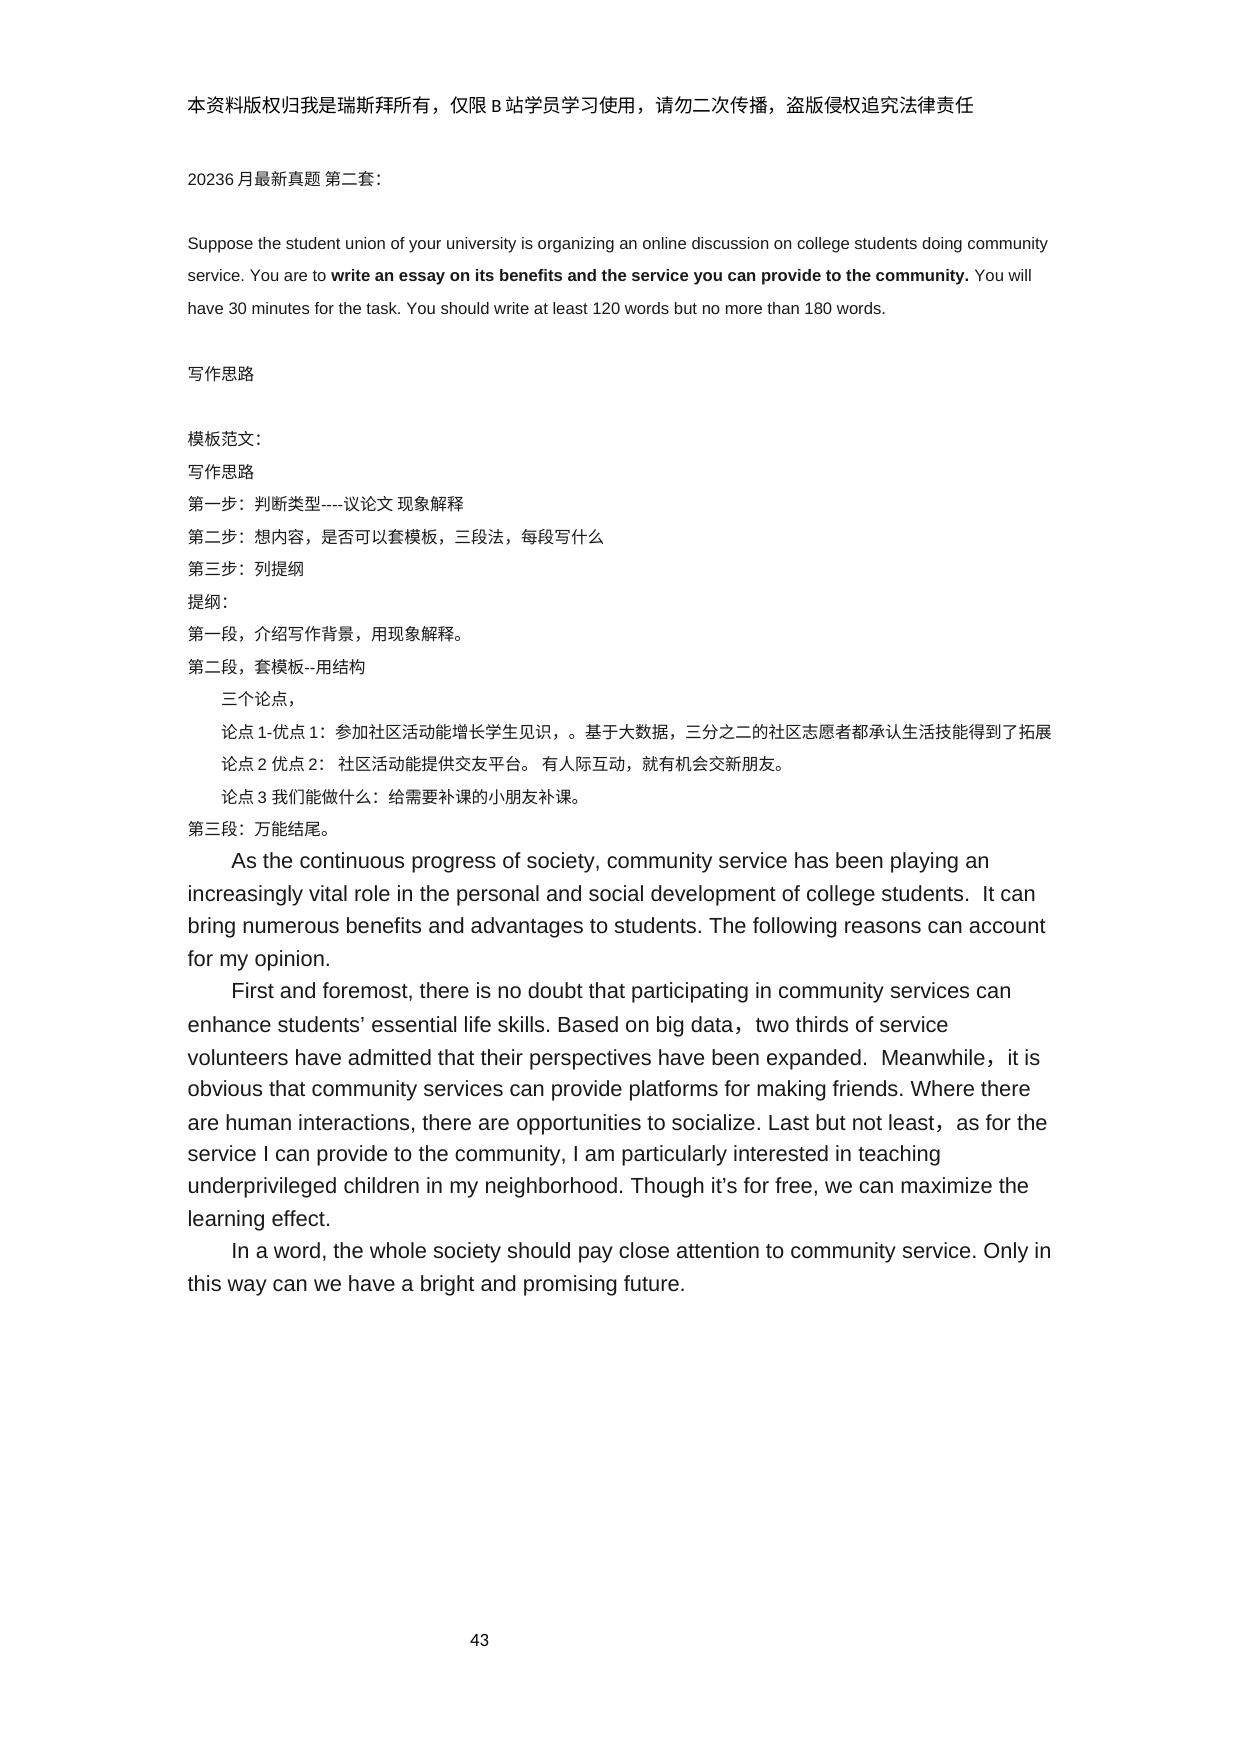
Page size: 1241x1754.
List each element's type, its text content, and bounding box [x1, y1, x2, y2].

list 论点3 我们能做什么：给需要补课的小朋友补课。 [187, 779, 1053, 812]
text 写作思路 [187, 454, 1053, 487]
text 第三步：列提纲 [187, 552, 1053, 584]
list 第二段，套模板--用结构 [187, 649, 1053, 682]
text 第二步：想内容，是否可以套模板，三段法，每段写什么 [187, 519, 1053, 552]
text 提纲： [187, 584, 1053, 617]
text In a word, the whole society should pay close attention to community service. Only in this way can we have a bright and promising future. [187, 1234, 1053, 1299]
text 第一步：判断类型----议论文 现象解释 [187, 487, 1053, 519]
list 论点1-优点1：参加社区活动能增长学生见识，。基于大数据，三分之二的社区志愿者都承认生活技能得到了拓展 [187, 714, 1053, 747]
list 论点2 优点2： 社区活动能提供交友平台。 有人际互动，就有机会交新朋友。 [187, 747, 1053, 779]
text As the continuous progress of society, community service has been playing an increasingly vital role in the personal and social development of college students. It can bring numerous benefits and advantages to students. The following reasons can account for my opinion. [187, 844, 1053, 974]
text Suppose the student union of your university is organizing an online discussion on college students doing community service. You are to write an essay on its benefits and the service you can provide to the community. You will have 30 minutes for the task. You should write at least 120 words but no more than 180 words. [187, 227, 1053, 324]
text 20236月最新真题 第二套： [187, 162, 1053, 194]
list 第一段，介绍写作背景，用现象解释。 [187, 617, 1053, 649]
list 三个论点， [187, 682, 1053, 714]
text First and foremost, there is no doubt that participating in community services can enhance students’ essential life skills. Based on big data，two thirds of service volunteers have admitted that their perspectives have been expanded. Meanwhile，it is obvious that community services can provide platforms for making friends. Where there are human interactions, there are opportunities to socialize. Last but not least，as for the service I can provide to the community, I am particularly interested in teaching underprivileged children in my neighborhood. Though it’s for free, we can maximize the learning effect. [187, 974, 1053, 1234]
text 写作思路 [187, 357, 1053, 389]
text 模板范文： [187, 422, 1053, 454]
list 第三段：万能结尾。 [187, 812, 1053, 844]
